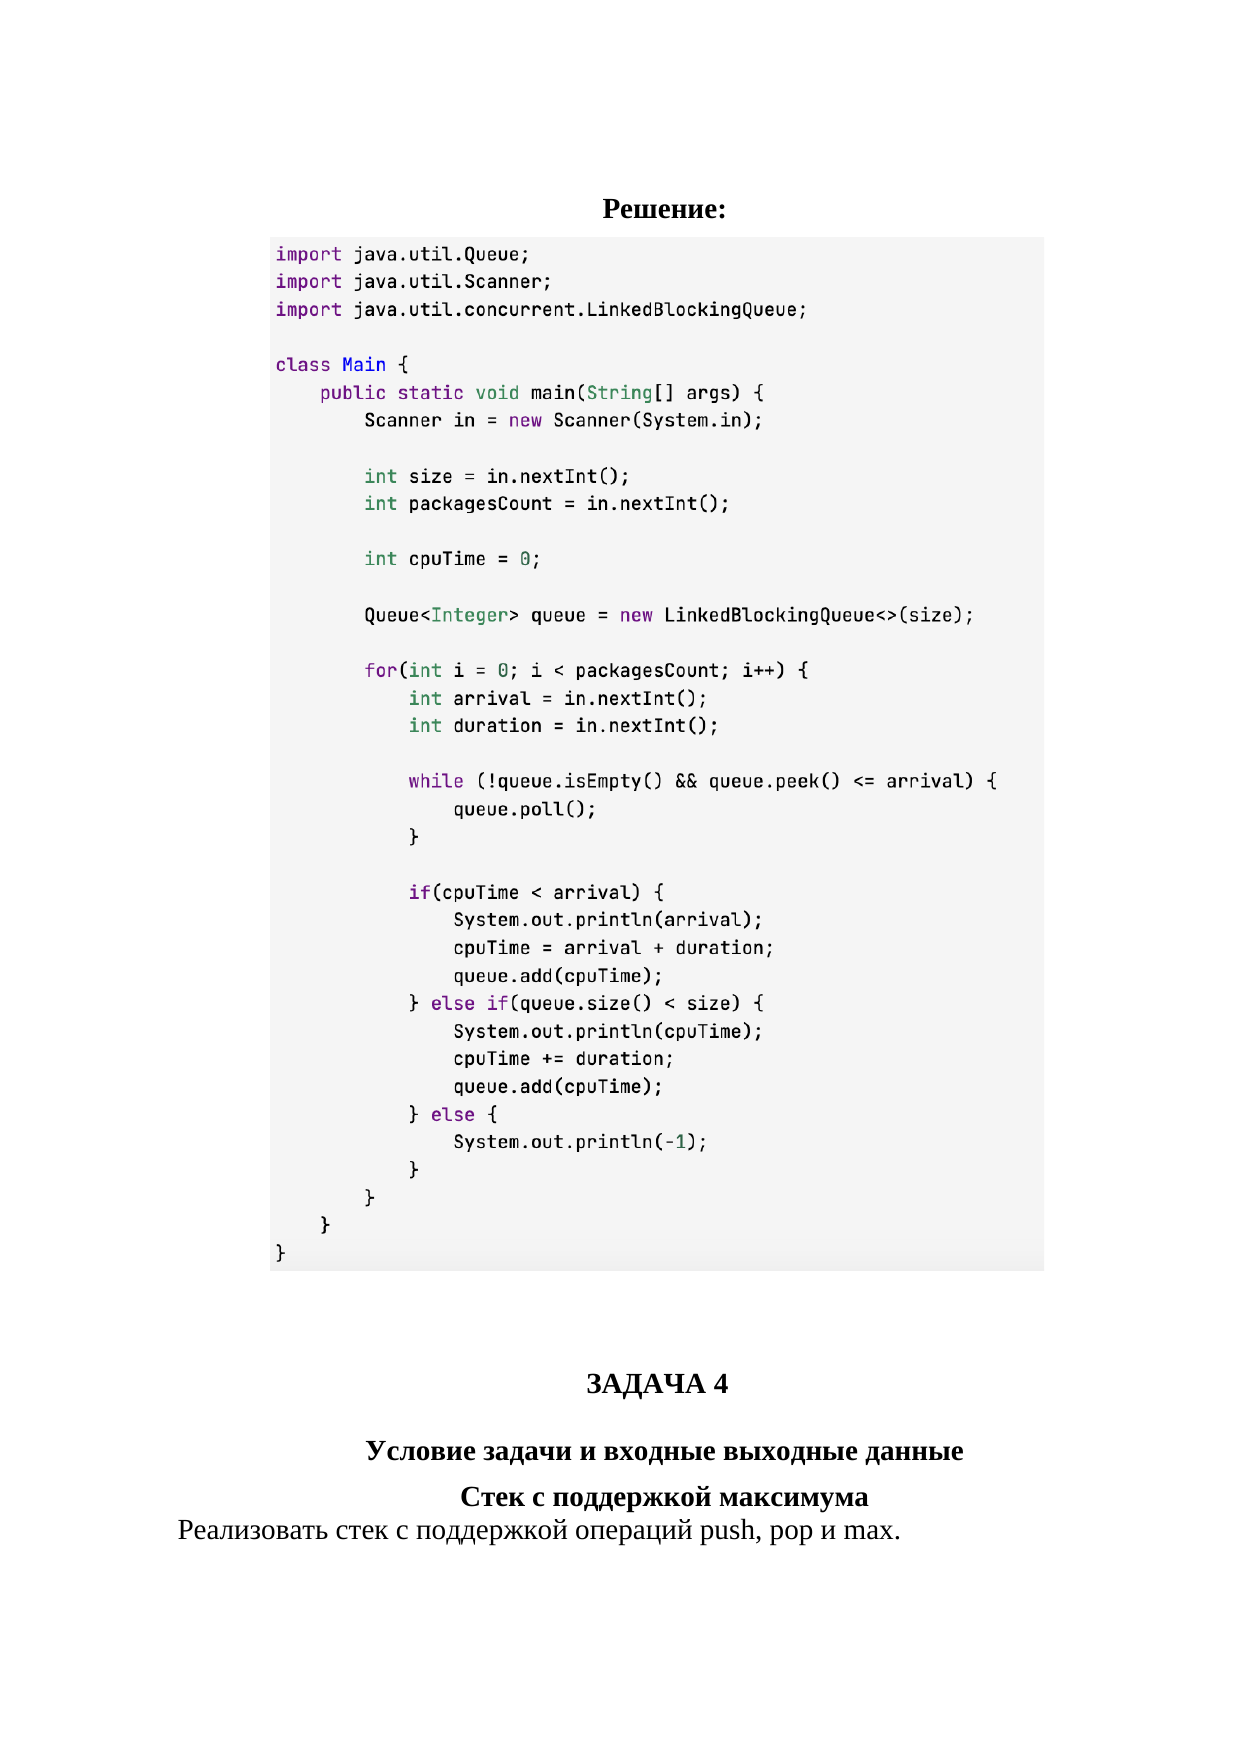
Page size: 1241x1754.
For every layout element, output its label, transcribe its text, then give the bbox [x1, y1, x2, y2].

text ЗАДАЧА 4 [74, 1366, 1152, 1399]
text Стек с поддержкой максимума [177, 1479, 1152, 1512]
picture [270, 237, 1045, 1271]
text Решение: [177, 192, 1152, 225]
text Реализовать стек с поддержкой операций push, pop и max. [177, 1512, 1152, 1546]
text Условие задачи и входные выходные данные [177, 1433, 1152, 1466]
